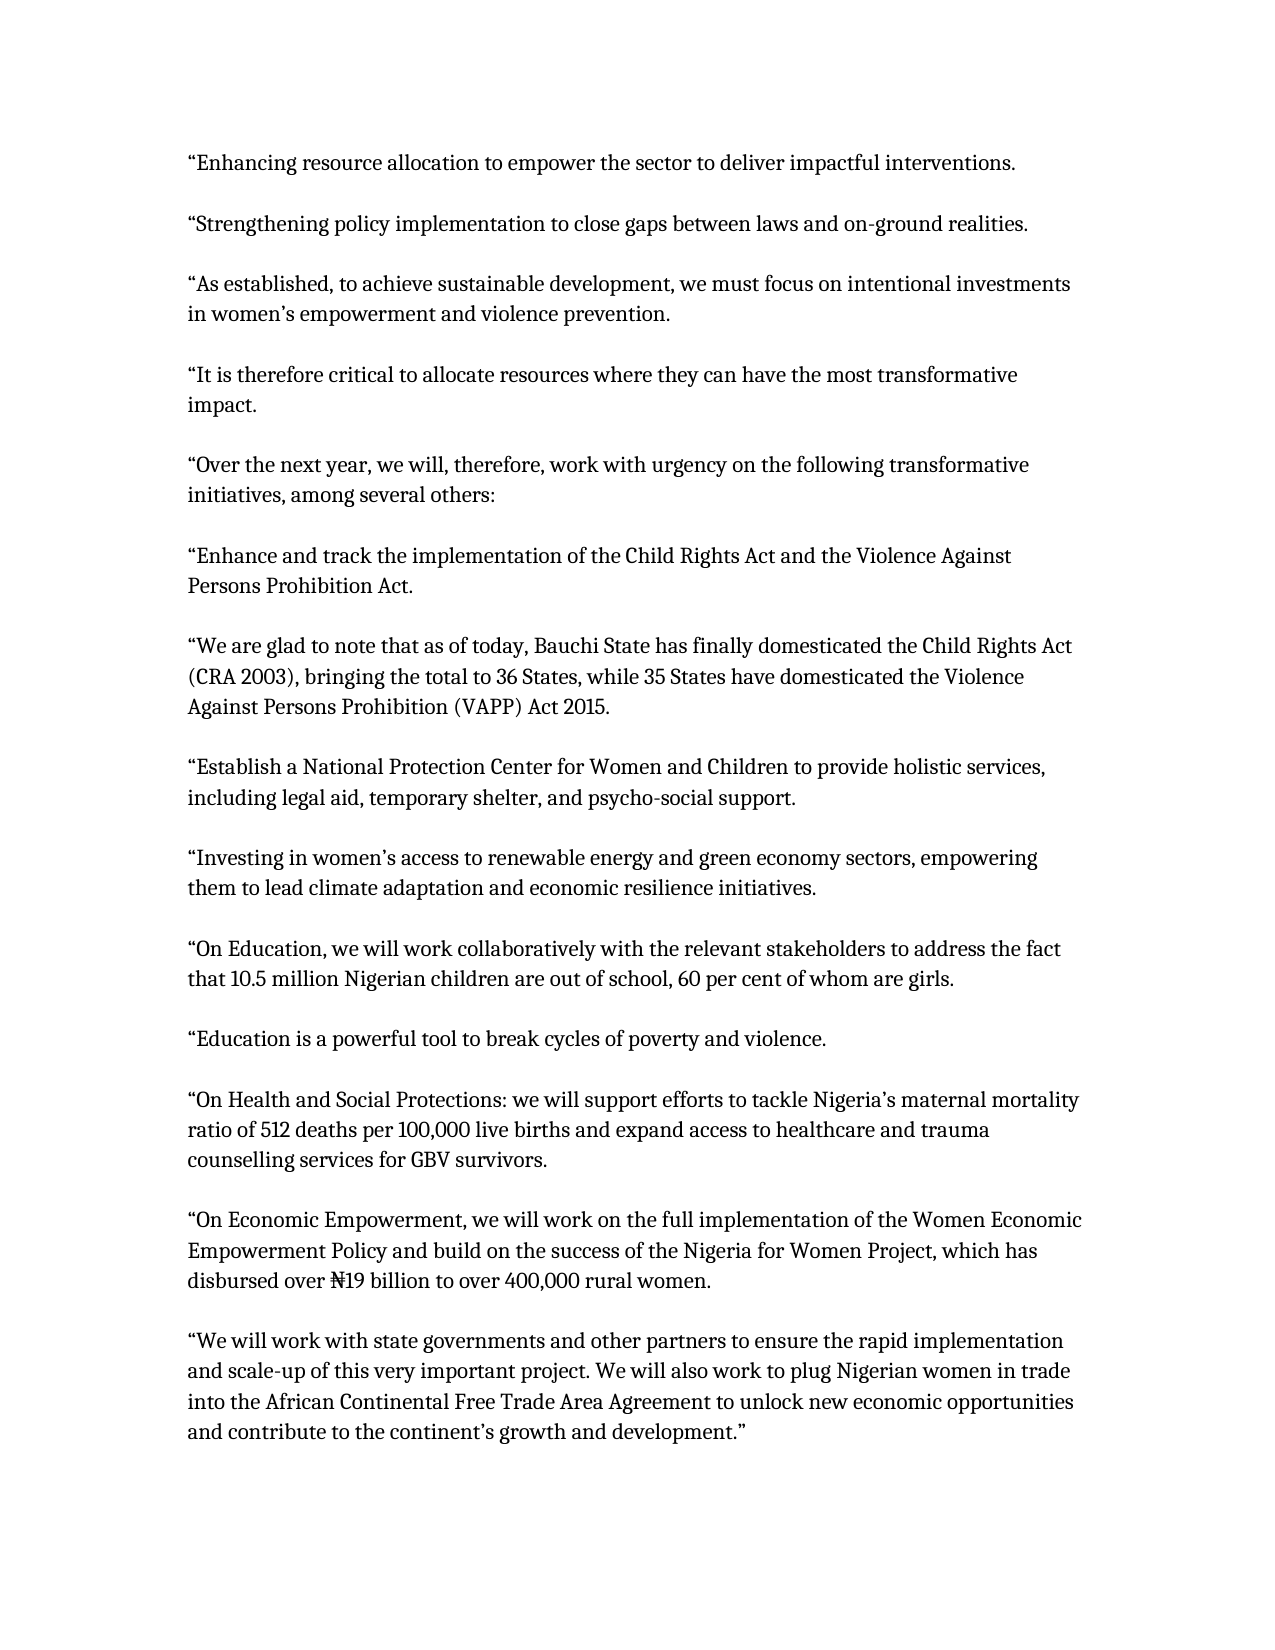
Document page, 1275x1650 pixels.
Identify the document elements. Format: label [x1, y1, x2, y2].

text [187, 150, 1087, 1475]
